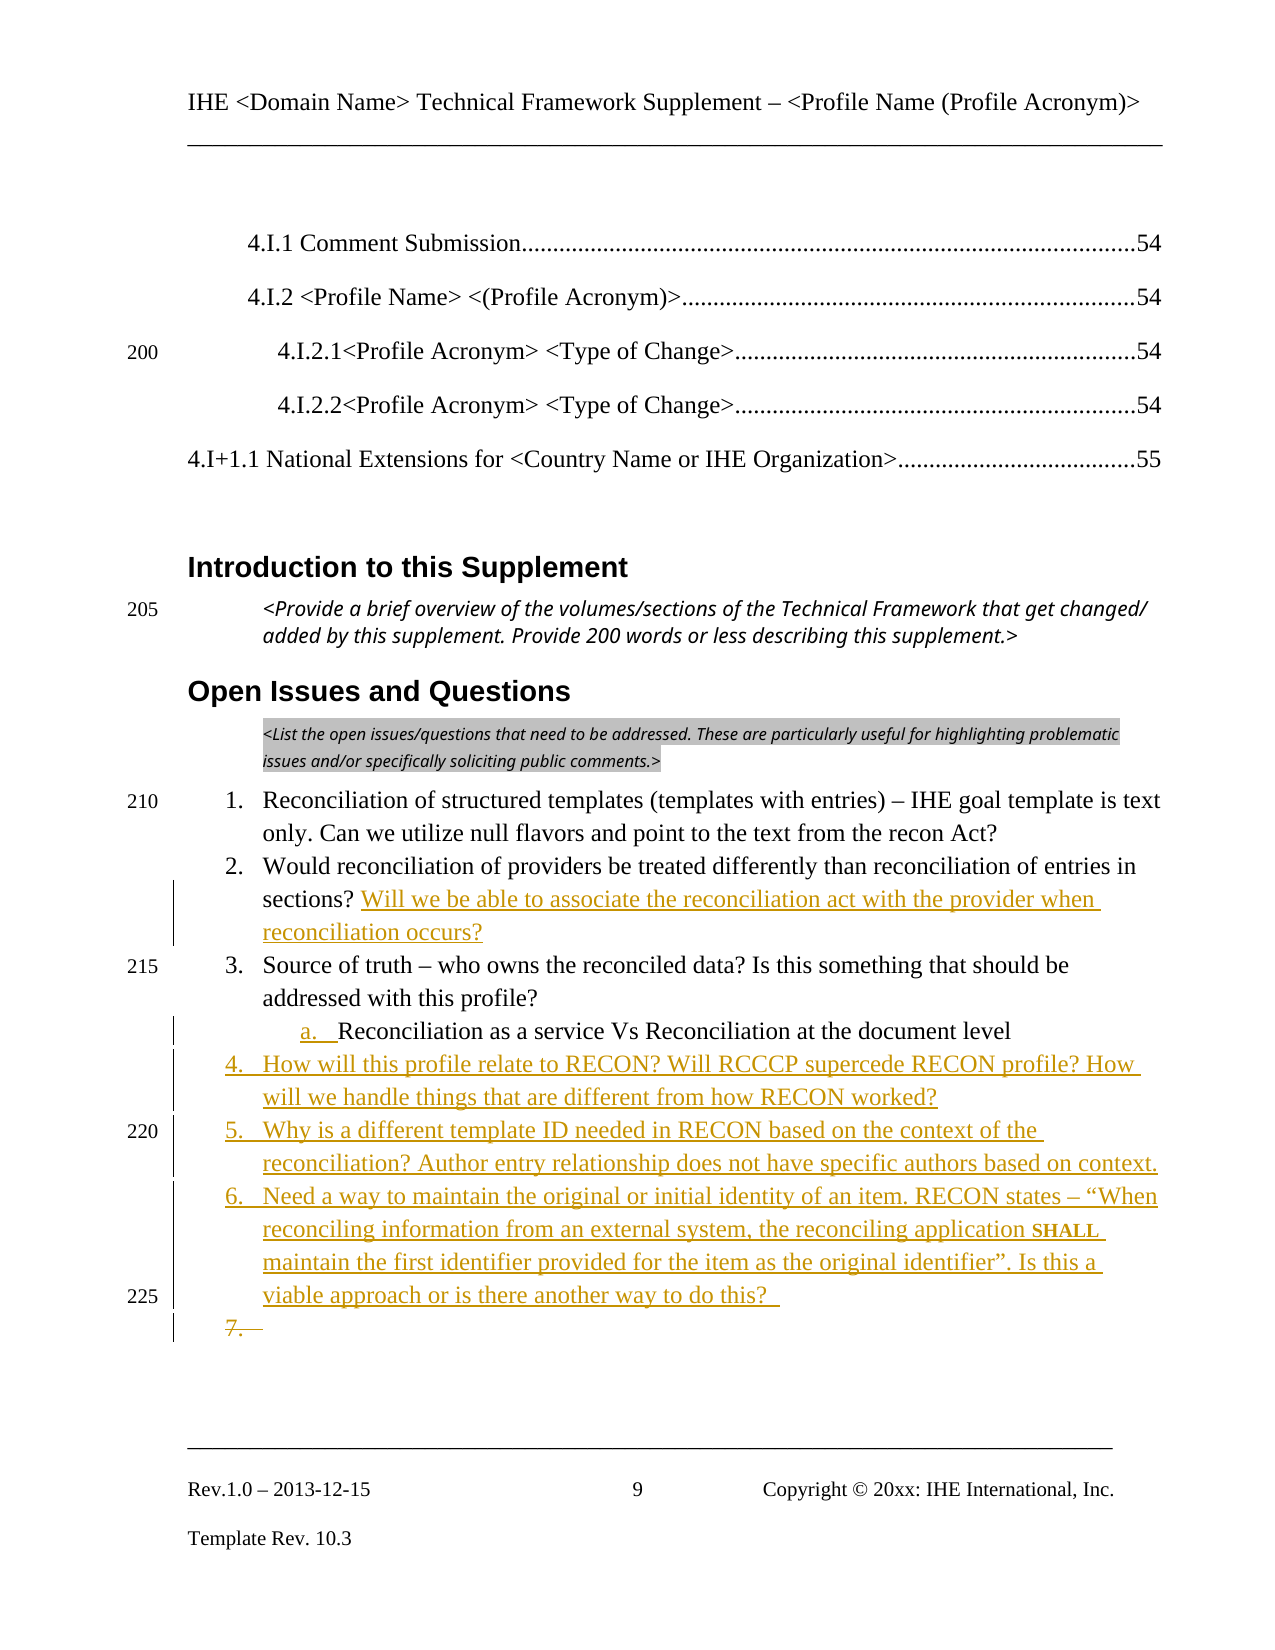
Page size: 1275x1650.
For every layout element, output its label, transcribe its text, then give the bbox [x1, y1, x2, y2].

text 4.I.2 <Profile Name> <(Profile Acronym)> 54 [247, 282, 1162, 311]
text 4.I.1 Comment Submission 54 [247, 228, 1162, 257]
list Source of truth – who owns the reconciled data? Is this something that should be addressed with this profile? [225, 950, 1162, 1012]
list Reconciliation as a service Vs Reconciliation at the document level [300, 1016, 1162, 1045]
text 4.I.2.2<Profile Acronym> <Type of Change> 54 [277, 390, 1162, 418]
subtitle Introduction to this Supplement [187, 549, 1162, 583]
text 4.I+1.1 National Extensions for <Country Name or IHE Organization> 55 [187, 444, 1162, 472]
text <Provide a brief overview of the volumes/sections of the Technical Framework that get changed/ added by this supplement. Provide 200 words or less describing this supplement.> [262, 594, 1162, 648]
subtitle Open Issues and Questions [187, 673, 1162, 707]
list Reconciliation of structured templates (templates with entries) – IHE goal template is text only. Can we utilize null flavors and point to the text from the recon Act? [225, 785, 1162, 847]
text <List the open issues/questions that need to be addressed. These are particularly useful for highlighting problematic issues and/or specifically soliciting public comments.> [661, 718, 1162, 772]
text 4.I.2.1<Profile Acronym> <Type of Change> 54 [277, 336, 1162, 365]
list Would reconciliation of providers be treated differently than reconciliation of entries in sections? [225, 851, 1162, 946]
